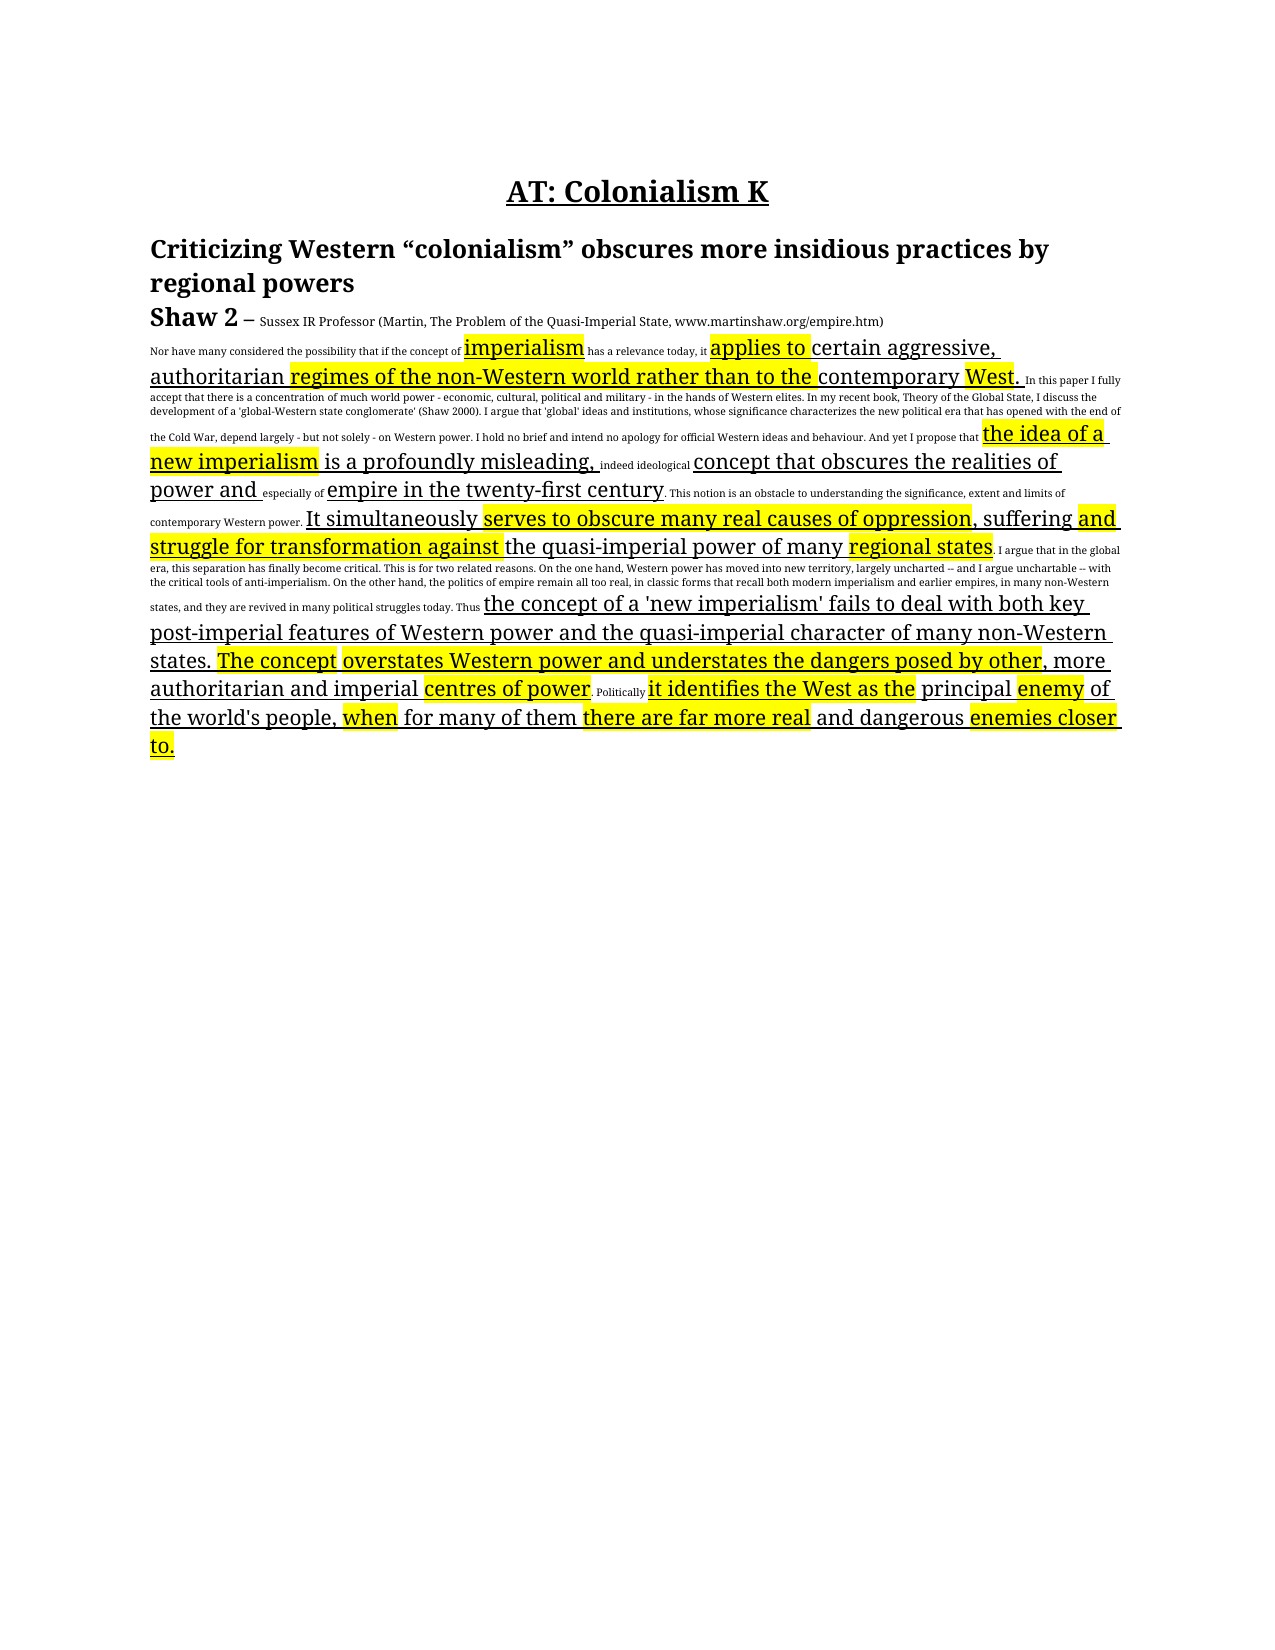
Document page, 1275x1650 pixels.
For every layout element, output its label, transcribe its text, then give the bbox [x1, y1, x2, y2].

text Nor have many considered the possibility that if the concept of imperialism has a relevance today, it applies to certain aggressive, authoritarian regimes of the non-Western world rather than to the contemporary West. In this paper I fully accept that there is a concentration of much world power - economic, cultural, political and military - in the hands of Western elites. In my recent book, Theory of the Global State, I discuss the development of a 'global-Western state conglomerate' (Shaw 2000). I argue that 'global' ideas and institutions, whose significance characterizes the new political era that has opened with the end of the Cold War, depend largely - but not solely - on Western power. I hold no brief and intend no apology for official Western ideas and behaviour. And yet I propose that the idea of a new imperialism is a profoundly misleading, indeed ideological concept that obscures the realities of power and especially of empire in the twenty-first century. This notion is an obstacle to understanding the significance, extent and limits of contemporary Western power. It simultaneously serves to obscure many real causes of oppression, suffering and struggle for transformation against the quasi-imperial power of many regional states. I argue that in the global era, this separation has finally become critical. This is for two related reasons. On the one hand, Western power has moved into new territory, largely uncharted -- and I argue unchartable -- with the critical tools of anti-imperialism. On the other hand, the politics of empire remain all too real, in classic forms that recall both modern imperialism and earlier empires, in many non-Western states, and they are revived in many political struggles today. Thus the concept of a 'new imperialism' fails to deal with both key post-imperial features of Western power and the quasi-imperial character of many non-Western states. The concept overstates Western power and understates the dangers posed by other, more authoritarian and imperial centres of power. Politically it identifies the West as the principal enemy of the world's people, when for many of them there are far more real and dangerous enemies closer to. [150, 333, 1125, 760]
subtitle AT: Colonialism K [150, 171, 1125, 211]
text Shaw 2 – Sussex IR Professor (Martin, The Problem of the Quasi-Imperial State, www.martinshaw.org/empire.htm) [150, 299, 1125, 333]
subtitle Criticizing Western “colonialism” obscures more insidious practices by regional powers [150, 231, 1125, 299]
